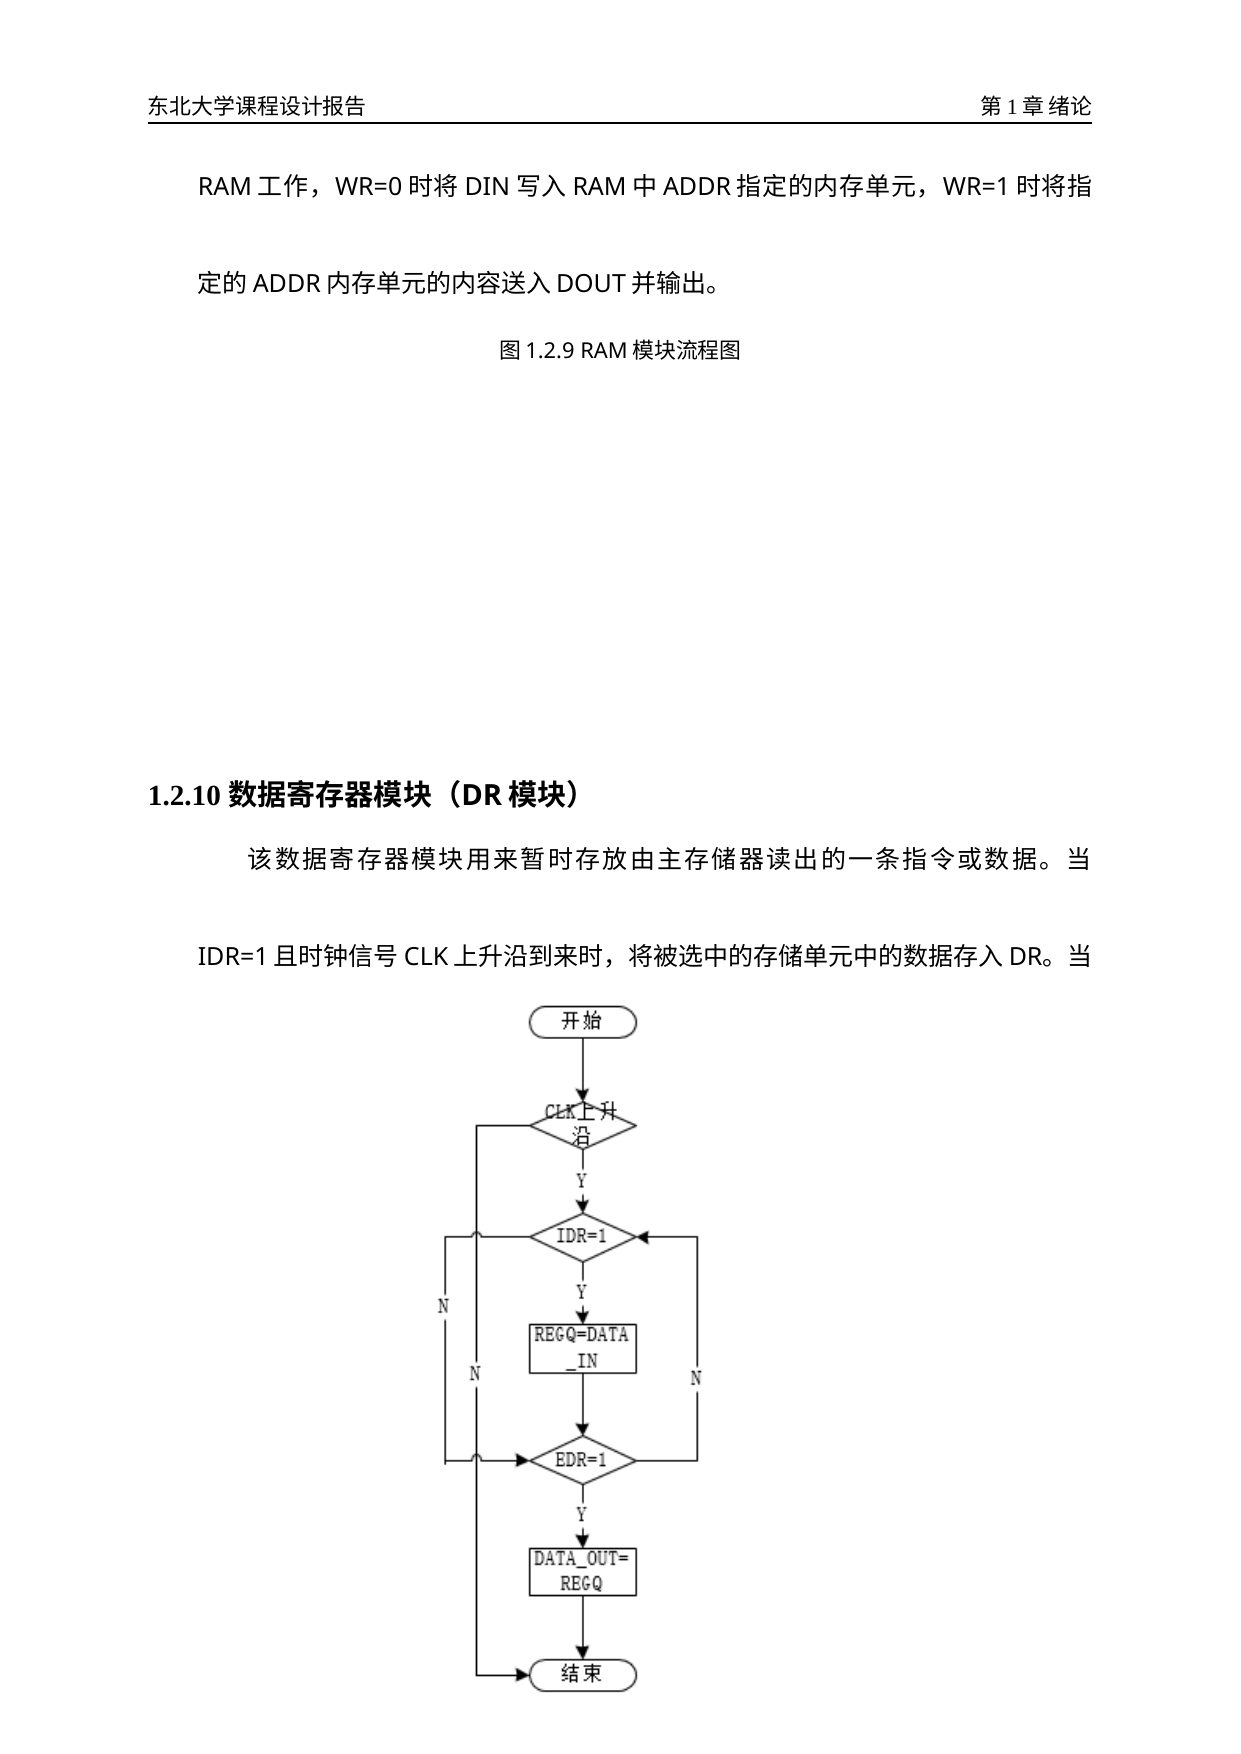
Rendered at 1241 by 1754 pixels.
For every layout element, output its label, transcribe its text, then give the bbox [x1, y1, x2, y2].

subtitle 1.2.10 数据寄存器模块（DR模块） [148, 760, 1092, 825]
picture [393, 993, 750, 1700]
text 该数据寄存器模块用来暂时存放由主存储器读出的一条指令或数据。当IDR=1且时钟信号CLK上升沿到来时，将被选中的存储单元中的数据存入DR。当EDR=1时DR输出成高阻态；当EDR=0时，DR将所存储数据送到数据总线。 [198, 825, 1092, 987]
text 该存储器模块用来存储相关的机器码，共有四个输入：CS片选端，WR读写控制端，ADDR输入的地址码，DIN输入的机器码。输出为DOUT[7..0]。当CS=0时RAM工作，WR=0时将DIN写入RAM中ADDR指定的内存单元，WR=1时将指定的ADDR内存单元的内容送入DOUT并输出。 [148, 152, 1092, 314]
text 图1.2.9 RAM模块流程图 [148, 332, 1092, 365]
